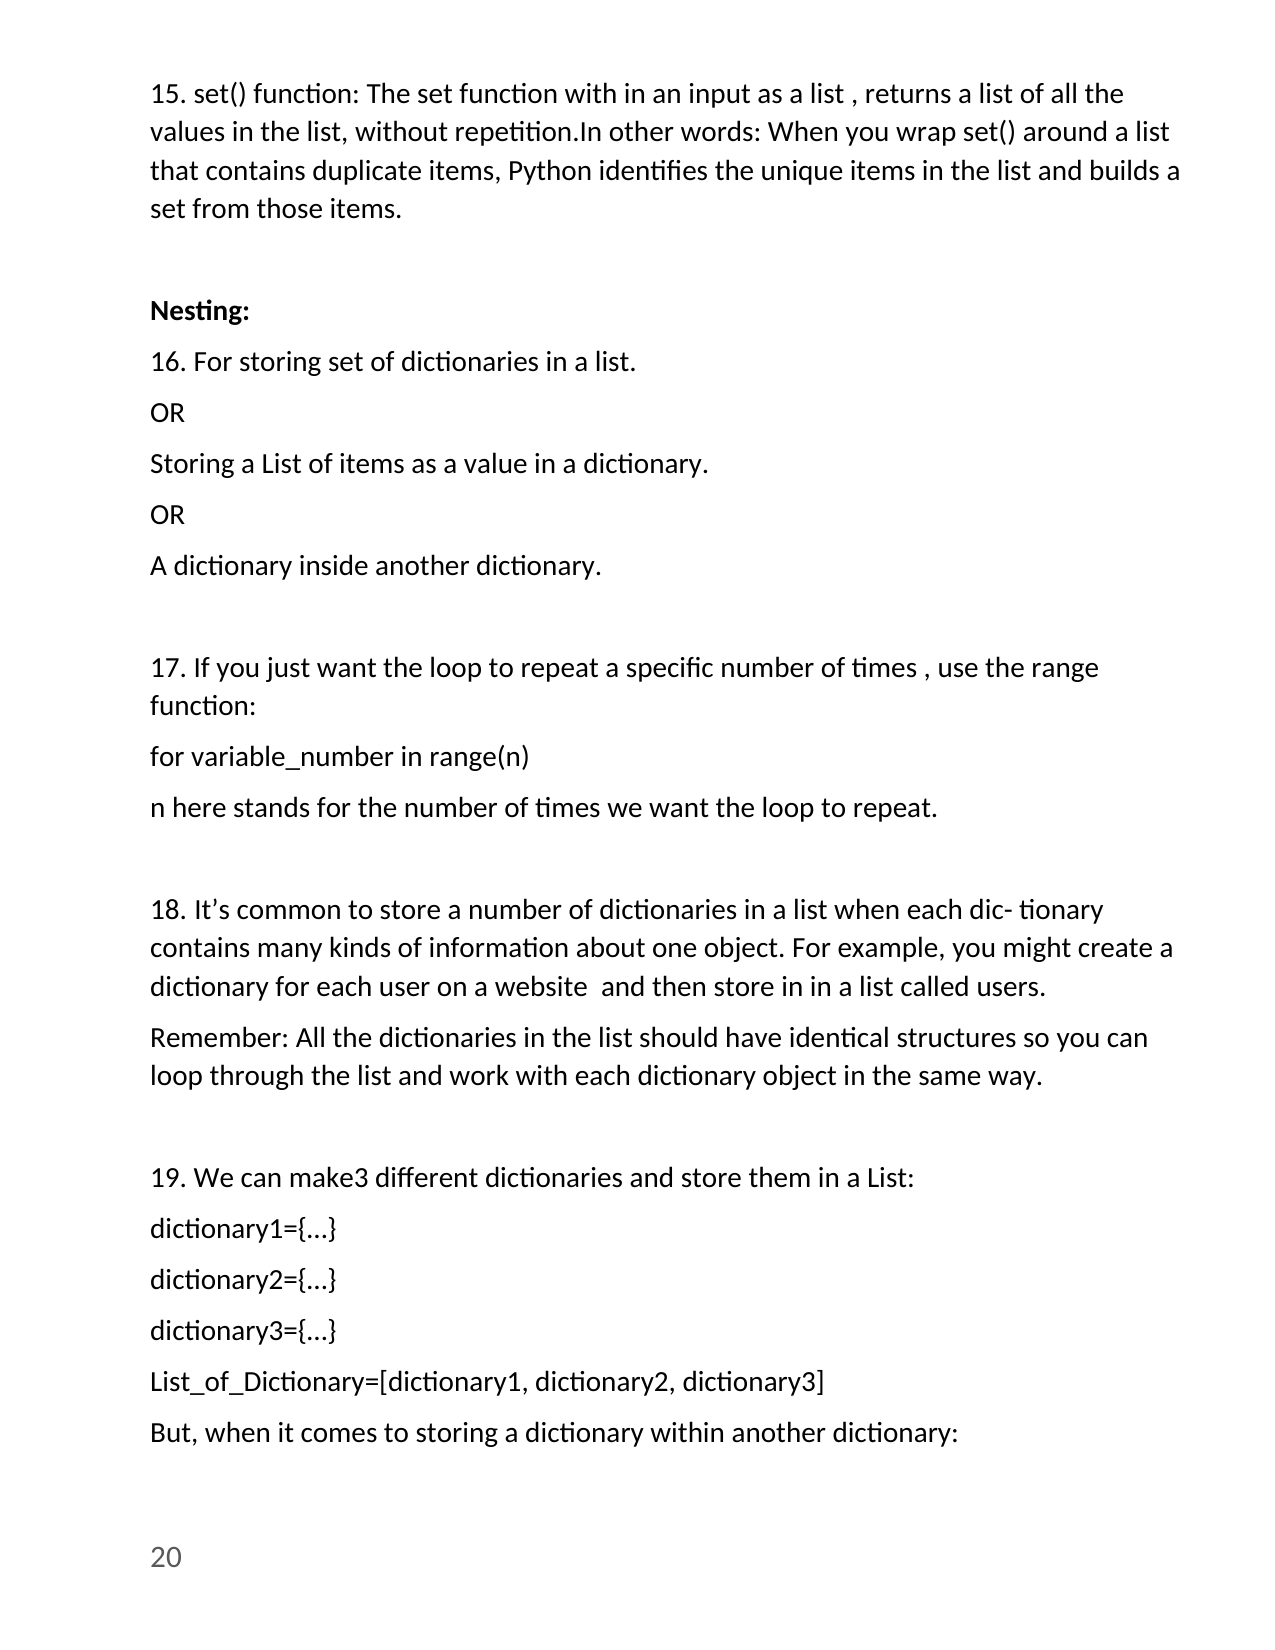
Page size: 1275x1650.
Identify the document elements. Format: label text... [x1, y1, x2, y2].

text 15. set() function: The set function with in an input as a list , returns a list of all the values in the list, without repetition.In other words: When you wrap set() around a list that contains duplicate items, Python identifies the unique items in the list and builds a set from those items. [150, 75, 1198, 226]
text for variable_number in range(n) [150, 738, 1198, 774]
text dictionary1={…} [150, 1210, 1198, 1246]
text Remember: All the dictionaries in the list should have identical structures so you can loop through the list and work with each dictionary object in the same way. [150, 1019, 1198, 1093]
text List_of_Dictionary=[dictionary1, dictionary2, dictionary3] [150, 1363, 1198, 1398]
text A dictionary inside another dictionary. [150, 547, 1198, 582]
text 19. We can make3 different dictionaries and store them in a List: [150, 1159, 1198, 1195]
text But, when it comes to storing a dictionary within another dictionary: [150, 1414, 1198, 1449]
text Nesting: [150, 292, 1198, 328]
text 17. If you just want the loop to repeat a specific number of times , use the range function: [150, 649, 1198, 723]
text 16. For storing set of dictionaries in a list. [150, 343, 1198, 379]
text OR [150, 394, 1198, 430]
text Storing a List of items as a value in a dictionary. [150, 445, 1198, 481]
text OR [150, 496, 1198, 532]
text n here stands for the number of times we want the loop to repeat. [150, 789, 1198, 825]
text dictionary2={…} [150, 1261, 1198, 1297]
text dictionary3={…} [150, 1312, 1198, 1347]
text 18. It’s common to store a number of dictionaries in a list when each dic- tionary contains many kinds of information about one object. For example, you might create a dictionary for each user on a website and then store in in a list called users. [150, 891, 1198, 1003]
